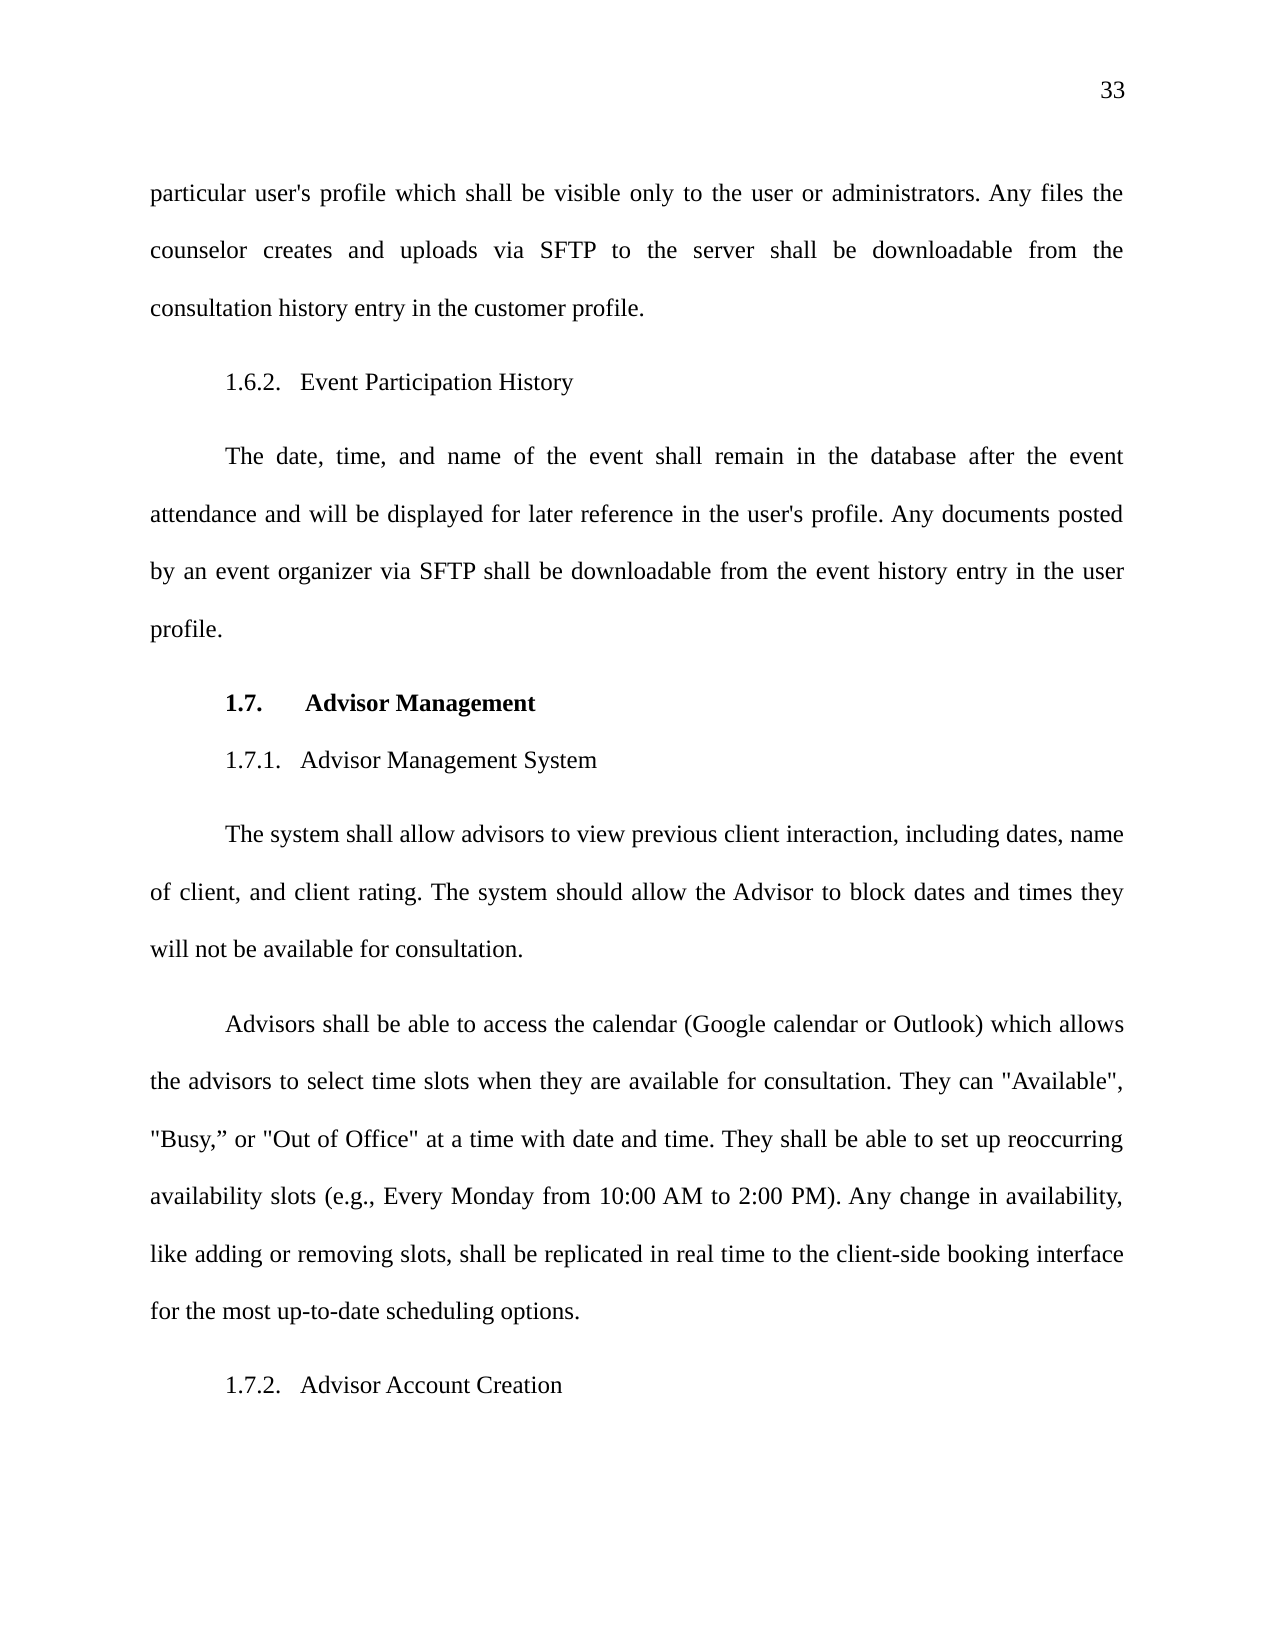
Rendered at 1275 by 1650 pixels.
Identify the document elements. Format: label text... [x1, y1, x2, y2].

list Event Participation History [225, 367, 1125, 396]
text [150, 178, 1125, 322]
list Advisor Management [225, 688, 1125, 717]
list Advisor Account Creation [225, 1370, 1125, 1399]
text The system shall allow advisors to view previous client interaction, including dates, name of client, and client rating. The system should allow the Advisor to block dates and times they will not be available for consultation. [150, 819, 1125, 963]
list Advisor Management System [225, 745, 1125, 774]
text Advisors shall be able to access the calendar (Google calendar or Outlook) which allows the advisors to select time slots when they are available for consultation. They can "Available", "Busy,” or "Out of Office" at a time with date and time. They shall be able to set up reoccurring availability slots (e.g., Every Monday from 10:00 AM to 2:00 PM). Any change in availability, like adding or removing slots, shall be replicated in real time to the client-side booking interface for the most up-to-date scheduling options. [150, 1009, 1125, 1325]
text The date, time, and name of the event shall remain in the database after the event attendance and will be displayed for later reference in the user's profile. Any documents posted by an event organizer via SFTP shall be downloadable from the event history entry in the user profile. [150, 441, 1125, 642]
